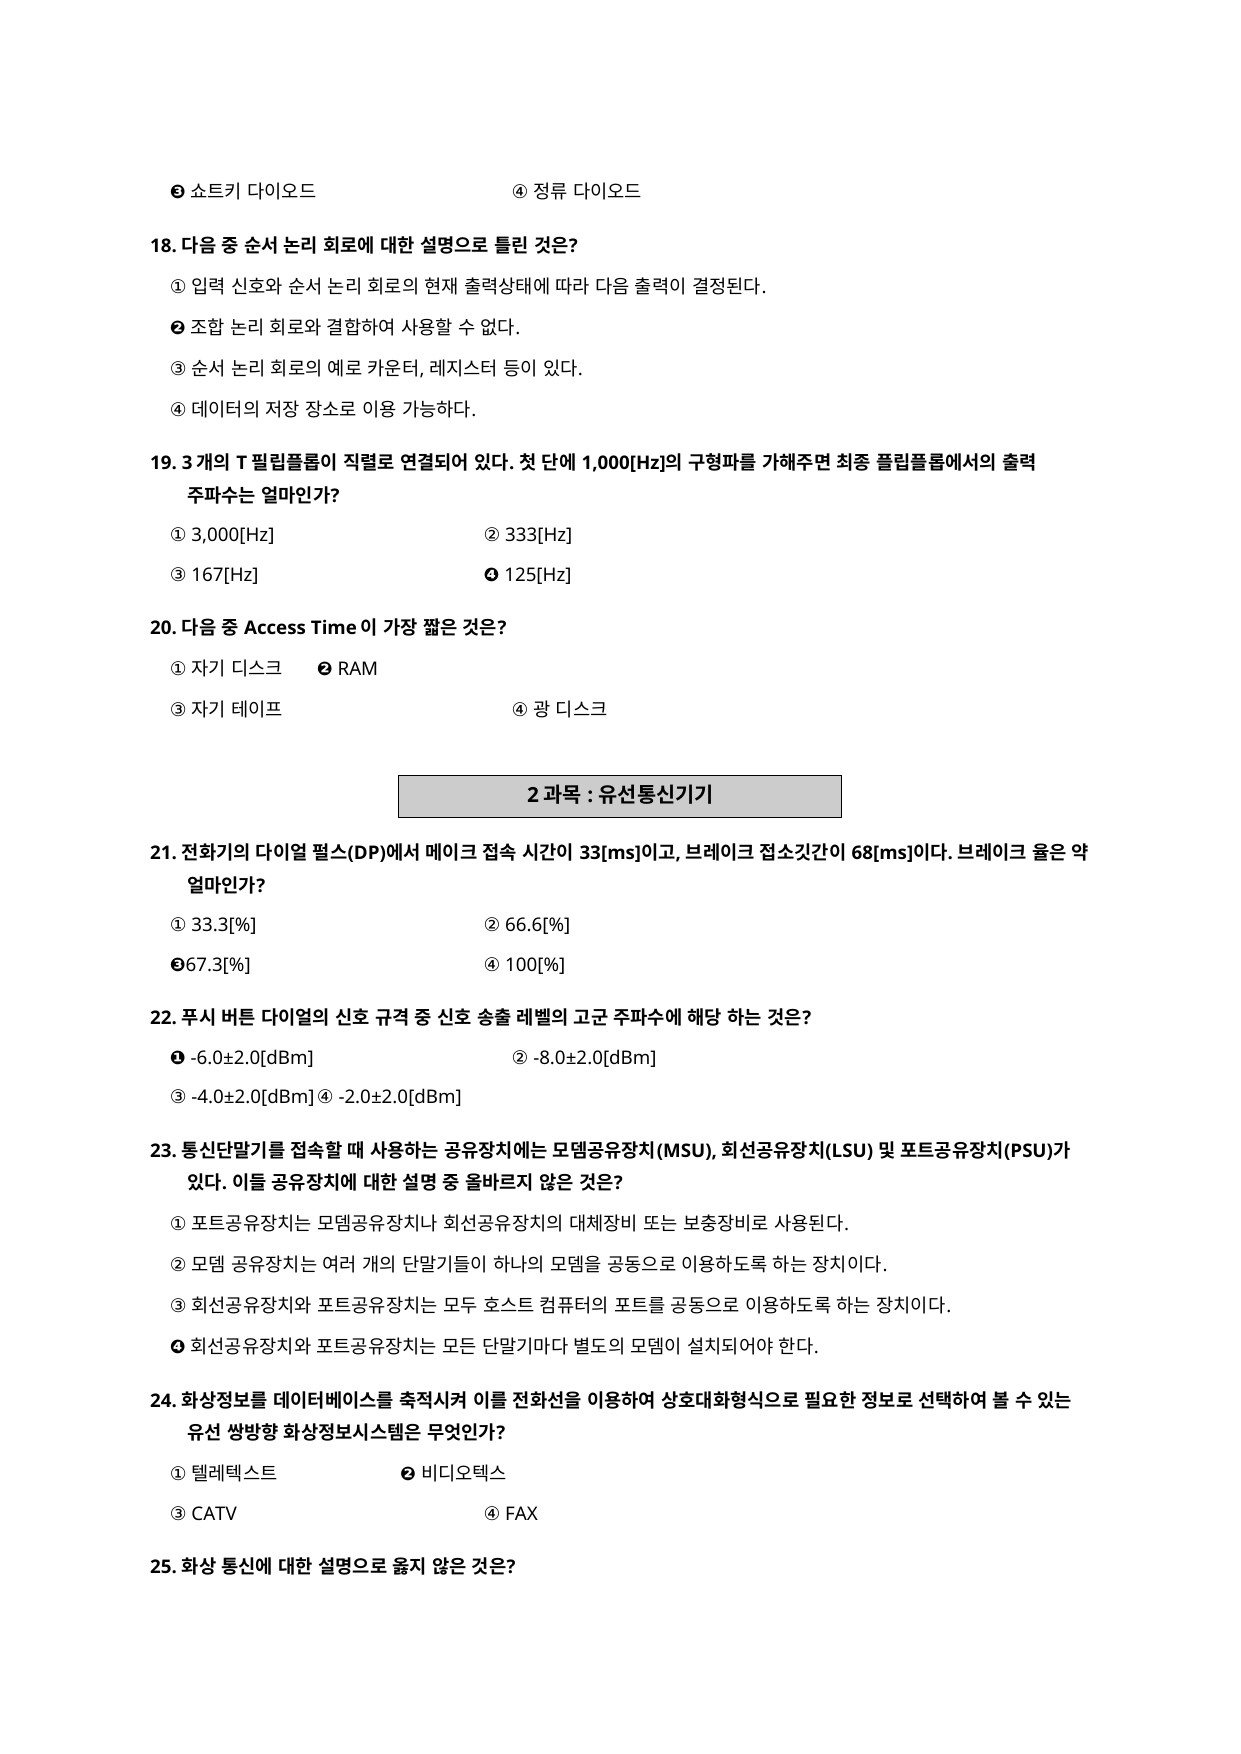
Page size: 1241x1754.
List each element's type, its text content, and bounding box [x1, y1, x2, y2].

text ❸ 쇼트키 다이오드 ④ 정류 다이오드 [150, 177, 1090, 204]
text ① 입력 신호와 순서 논리 회로의 현재 출력상태에 따라 다음 출력이 결정된다. [150, 272, 1090, 299]
text ① 3,000[Hz] ② 333[Hz] [150, 522, 1090, 547]
text 21. 전화기의 다이얼 펄스(DP)에서 메이크 접속 시간이 33[ms]이고, 브레이크 접소깃간이 68[ms]이다. 브레이크 율은 약 얼마인가? [150, 838, 1090, 898]
text ② 모뎀 공유장치는 여러 개의 단말기들이 하나의 모뎀을 공동으로 이용하도록 하는 장치이다. [150, 1250, 1090, 1277]
text 22. 푸시 버튼 다이얼의 신호 규격 중 신호 송출 레벨의 고군 주파수에 해당 하는 것은? [150, 1003, 1090, 1030]
text 18. 다음 중 순서 논리 회로에 대한 설명으로 틀린 것은? [150, 231, 1090, 258]
text ❹ 회선공유장치와 포트공유장치는 모든 단말기마다 별도의 모뎀이 설치되어야 한다. [150, 1332, 1090, 1359]
text ③ -4.0±2.0[dBm] ④ -2.0±2.0[dBm] [150, 1083, 1090, 1109]
text ❶ -6.0±2.0[dBm] ② -8.0±2.0[dBm] [150, 1044, 1090, 1069]
text ❷ 조합 논리 회로와 결합하여 사용할 수 없다. [150, 313, 1090, 340]
text ③ 회선공유장치와 포트공유장치는 모두 호스트 컴퓨터의 포트를 공동으로 이용하도록 하는 장치이다. [150, 1291, 1090, 1318]
text ④ 데이터의 저장 장소로 이용 가능하다. [150, 394, 1090, 422]
text ① 자기 디스크 ❷ RAM [150, 654, 1090, 681]
text 23. 통신단말기를 접속할 때 사용하는 공유장치에는 모뎀공유장치(MSU), 회선공유장치(LSU) 및 포트공유장치(PSU)가 있다. 이들 공유장치에 대한 설명 중 올바르지 않은 것은? [150, 1135, 1090, 1195]
text ❸67.3[%] ④ 100[%] [150, 951, 1090, 977]
text ③ 자기 테이프 ④ 광 디스크 [150, 695, 1090, 722]
text 25. 화상 통신에 대한 설명으로 옳지 않은 것은? [150, 1552, 1090, 1579]
text ① 텔레텍스트 ❷ 비디오텍스 [150, 1459, 1090, 1486]
text ③ 167[Hz] ❹ 125[Hz] [150, 561, 1090, 587]
text ③ 순서 논리 회로의 예로 카운터, 레지스터 등이 있다. [150, 354, 1090, 381]
text 24. 화상정보를 데이터베이스를 축적시켜 이를 전화선을 이용하여 상호대화형식으로 필요한 정보로 선택하여 볼 수 있는 유선 쌍방향 화상정보시스템은 무엇인가? [150, 1385, 1090, 1445]
text ① 포트공유장치는 모뎀공유장치나 회선공유장치의 대체장비 또는 보충장비로 사용된다. [150, 1209, 1090, 1236]
text ③ CATV ④ FAX [150, 1500, 1090, 1525]
text ① 33.3[%] ② 66.6[%] [150, 912, 1090, 937]
table_header 2과목 : 유선통신기기 [399, 776, 841, 817]
text 20. 다음 중 Access Time이 가장 짧은 것은? [150, 613, 1090, 640]
text 19. 3개의 T 필립플롭이 직렬로 연결되어 있다. 첫 단에 1,000[Hz]의 구형파를 가해주면 최종 플립플롭에서의 출력 주파수는 얼마인가? [150, 448, 1090, 508]
